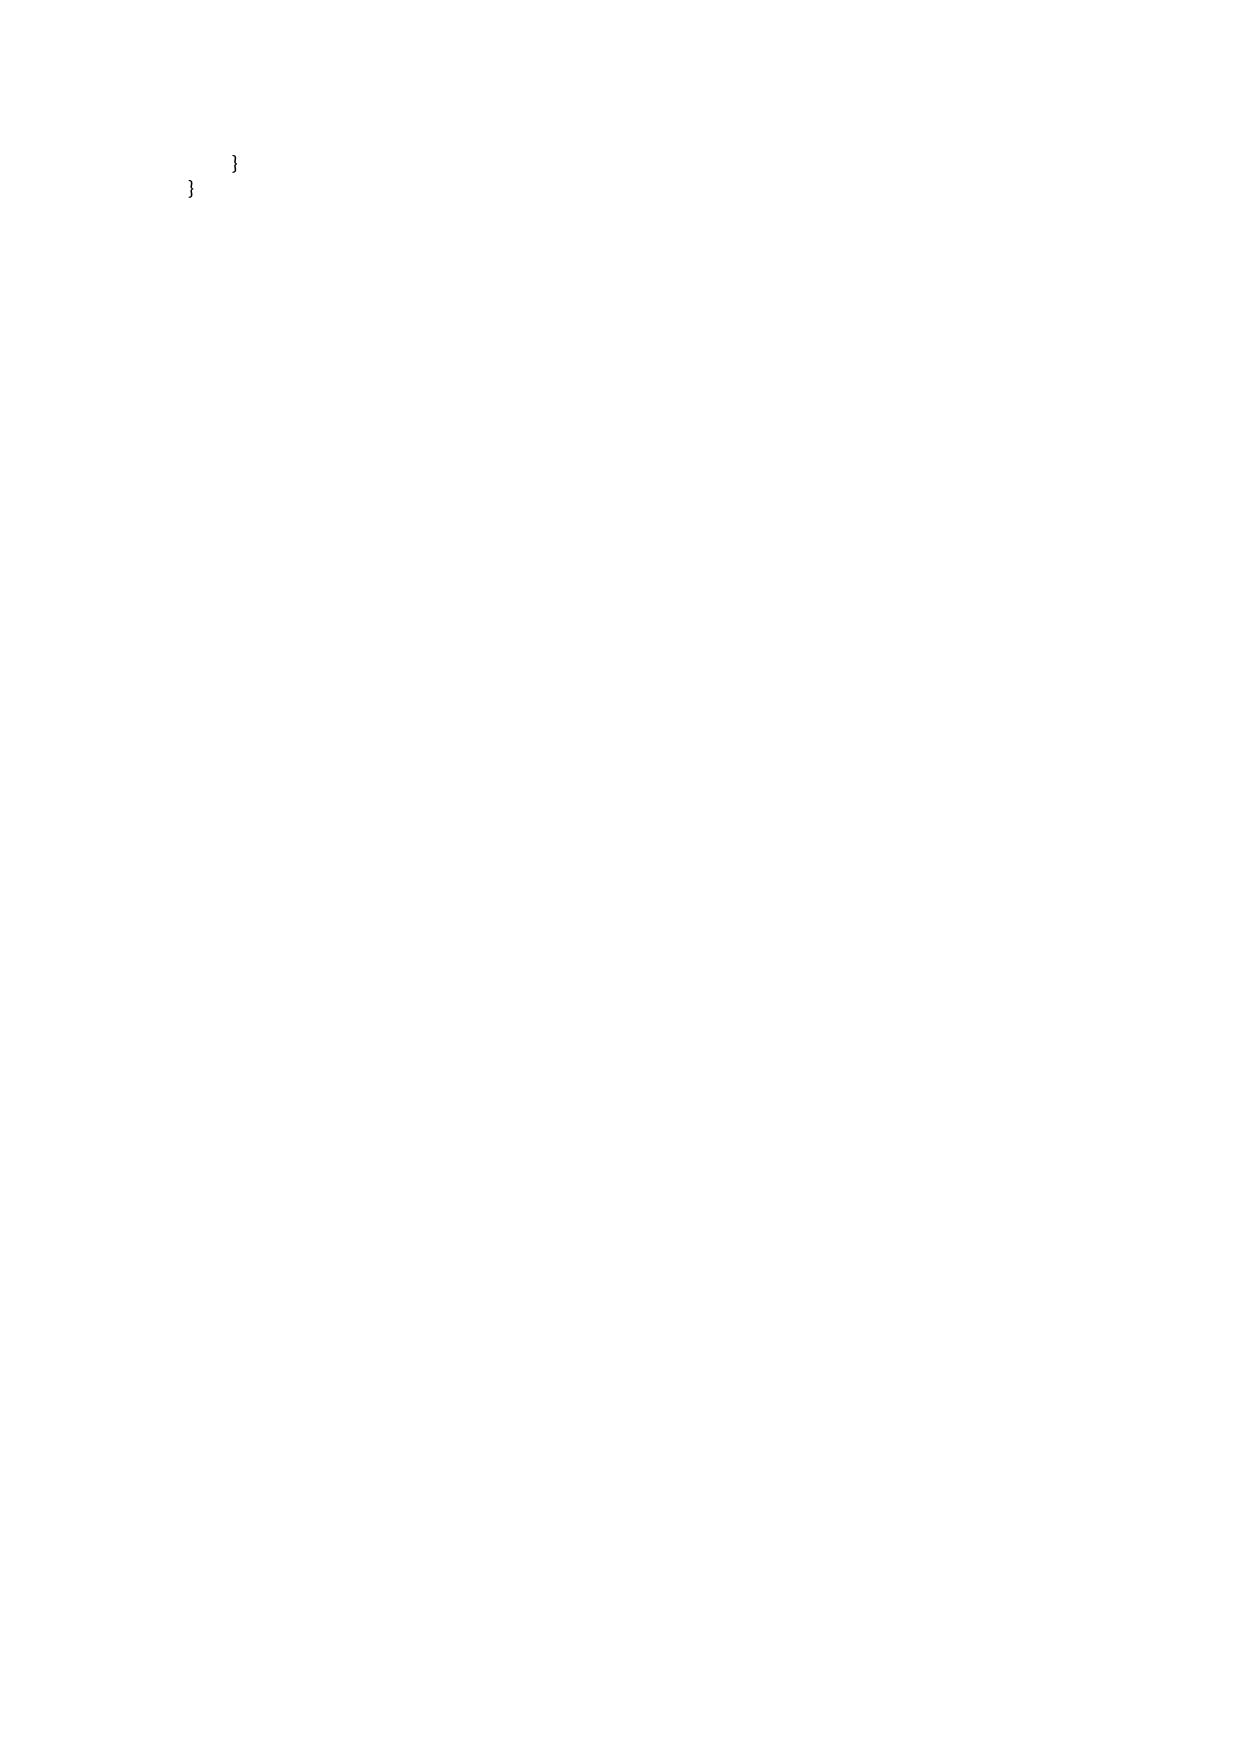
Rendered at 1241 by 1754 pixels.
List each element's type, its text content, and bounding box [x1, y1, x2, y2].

text } [187, 175, 1053, 201]
text } [187, 150, 1053, 175]
